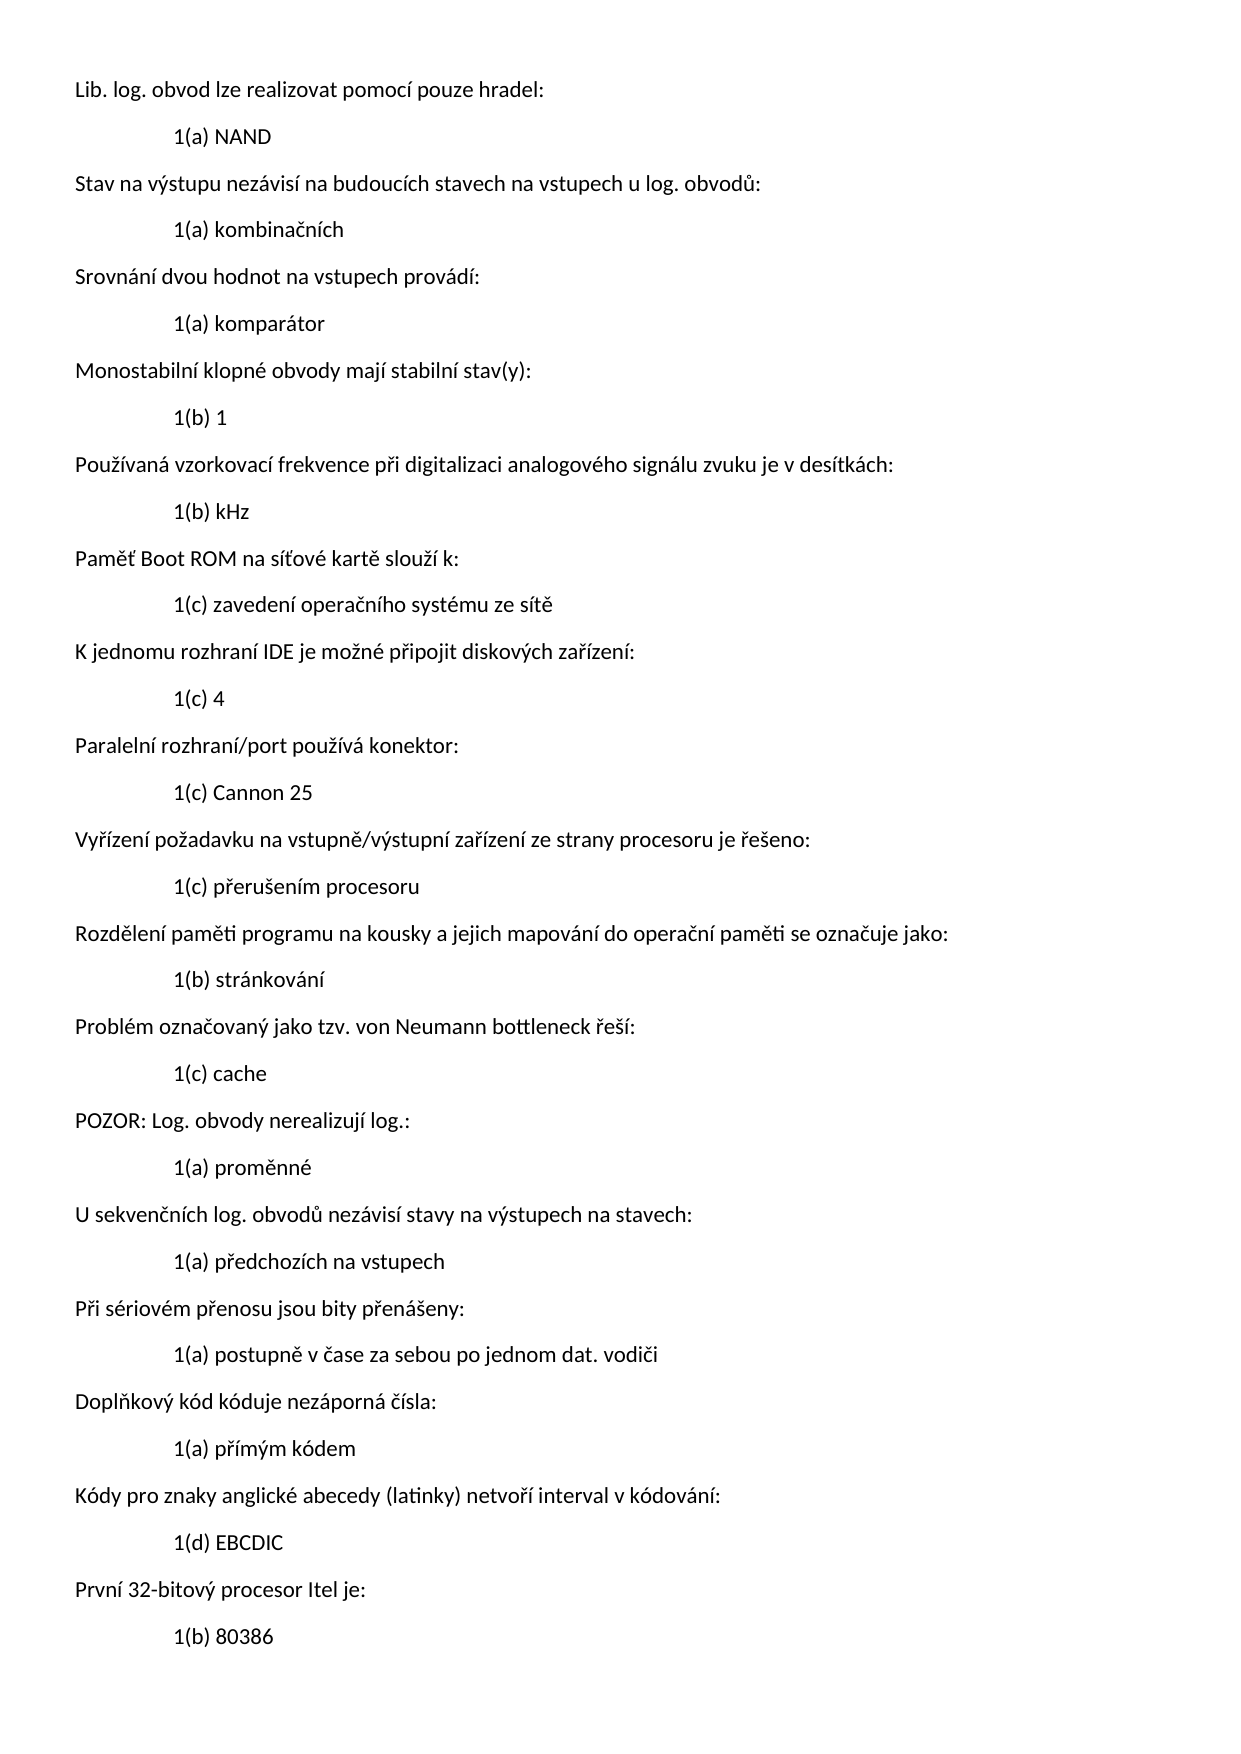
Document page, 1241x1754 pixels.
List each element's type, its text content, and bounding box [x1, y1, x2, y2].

text Paralelní rozhraní/port používá konektor: [75, 731, 1165, 759]
text 1(c) cache [75, 1059, 1165, 1087]
text 1(b) stránkování [75, 966, 1165, 994]
text Monostabilní klopné obvody mají stabilní stav(y): [75, 356, 1165, 384]
text Při sériovém přenosu jsou bity přenášeny: [75, 1294, 1165, 1322]
text 1(a) proměnné [75, 1153, 1165, 1181]
text 1(a) předchozích na vstupech [75, 1247, 1165, 1275]
text Paměť Boot ROM na síťové kartě slouží k: [75, 544, 1165, 572]
text 1(a) NAND [75, 122, 1165, 150]
text 1(c) Cannon 25 [75, 778, 1165, 806]
text K jednomu rozhraní IDE je možné připojit diskových zařízení: [75, 637, 1165, 666]
text 1(a) postupně v čase za sebou po jednom dat. vodiči [75, 1341, 1165, 1369]
text Rozdělení paměti programu na kousky a jejich mapování do operační paměti se označuje jako: [75, 919, 1165, 947]
text POZOR: Log. obvody nerealizují log.: [75, 1106, 1165, 1134]
text Lib. log. obvod lze realizovat pomocí pouze hradel: [75, 75, 1165, 103]
text Používaná vzorkovací frekvence při digitalizaci analogového signálu zvuku je v desítkách: [75, 450, 1165, 478]
text 1(c) přerušením procesoru [75, 872, 1165, 900]
text Doplňkový kód kóduje nezáporná čísla: [75, 1387, 1165, 1416]
text 1(a) komparátor [75, 309, 1165, 337]
text Srovnání dvou hodnot na vstupech provádí: [75, 262, 1165, 291]
text Stav na výstupu nezávisí na budoucích stavech na vstupech u log. obvodů: [75, 169, 1165, 197]
text Vyřízení požadavku na vstupně/výstupní zařízení ze strany procesoru je řešeno: [75, 825, 1165, 853]
text 1(c) zavedení operačního systému ze sítě [75, 591, 1165, 619]
text 1(b) 1 [75, 403, 1165, 431]
text 1(d) EBCDIC [75, 1528, 1165, 1556]
text Problém označovaný jako tzv. von Neumann bottleneck řeší: [75, 1012, 1165, 1041]
text 1(b) kHz [75, 497, 1165, 525]
text První 32-bitový procesor Itel je: [75, 1575, 1165, 1603]
text 1(a) přímým kódem [75, 1434, 1165, 1462]
text U sekvenčních log. obvodů nezávisí stavy na výstupech na stavech: [75, 1200, 1165, 1228]
text 1(b) 80386 [75, 1622, 1165, 1650]
text Kódy pro znaky anglické abecedy (latinky) netvoří interval v kódování: [75, 1481, 1165, 1509]
text 1(a) kombinačních [75, 216, 1165, 244]
text 1(c) 4 [75, 684, 1165, 712]
